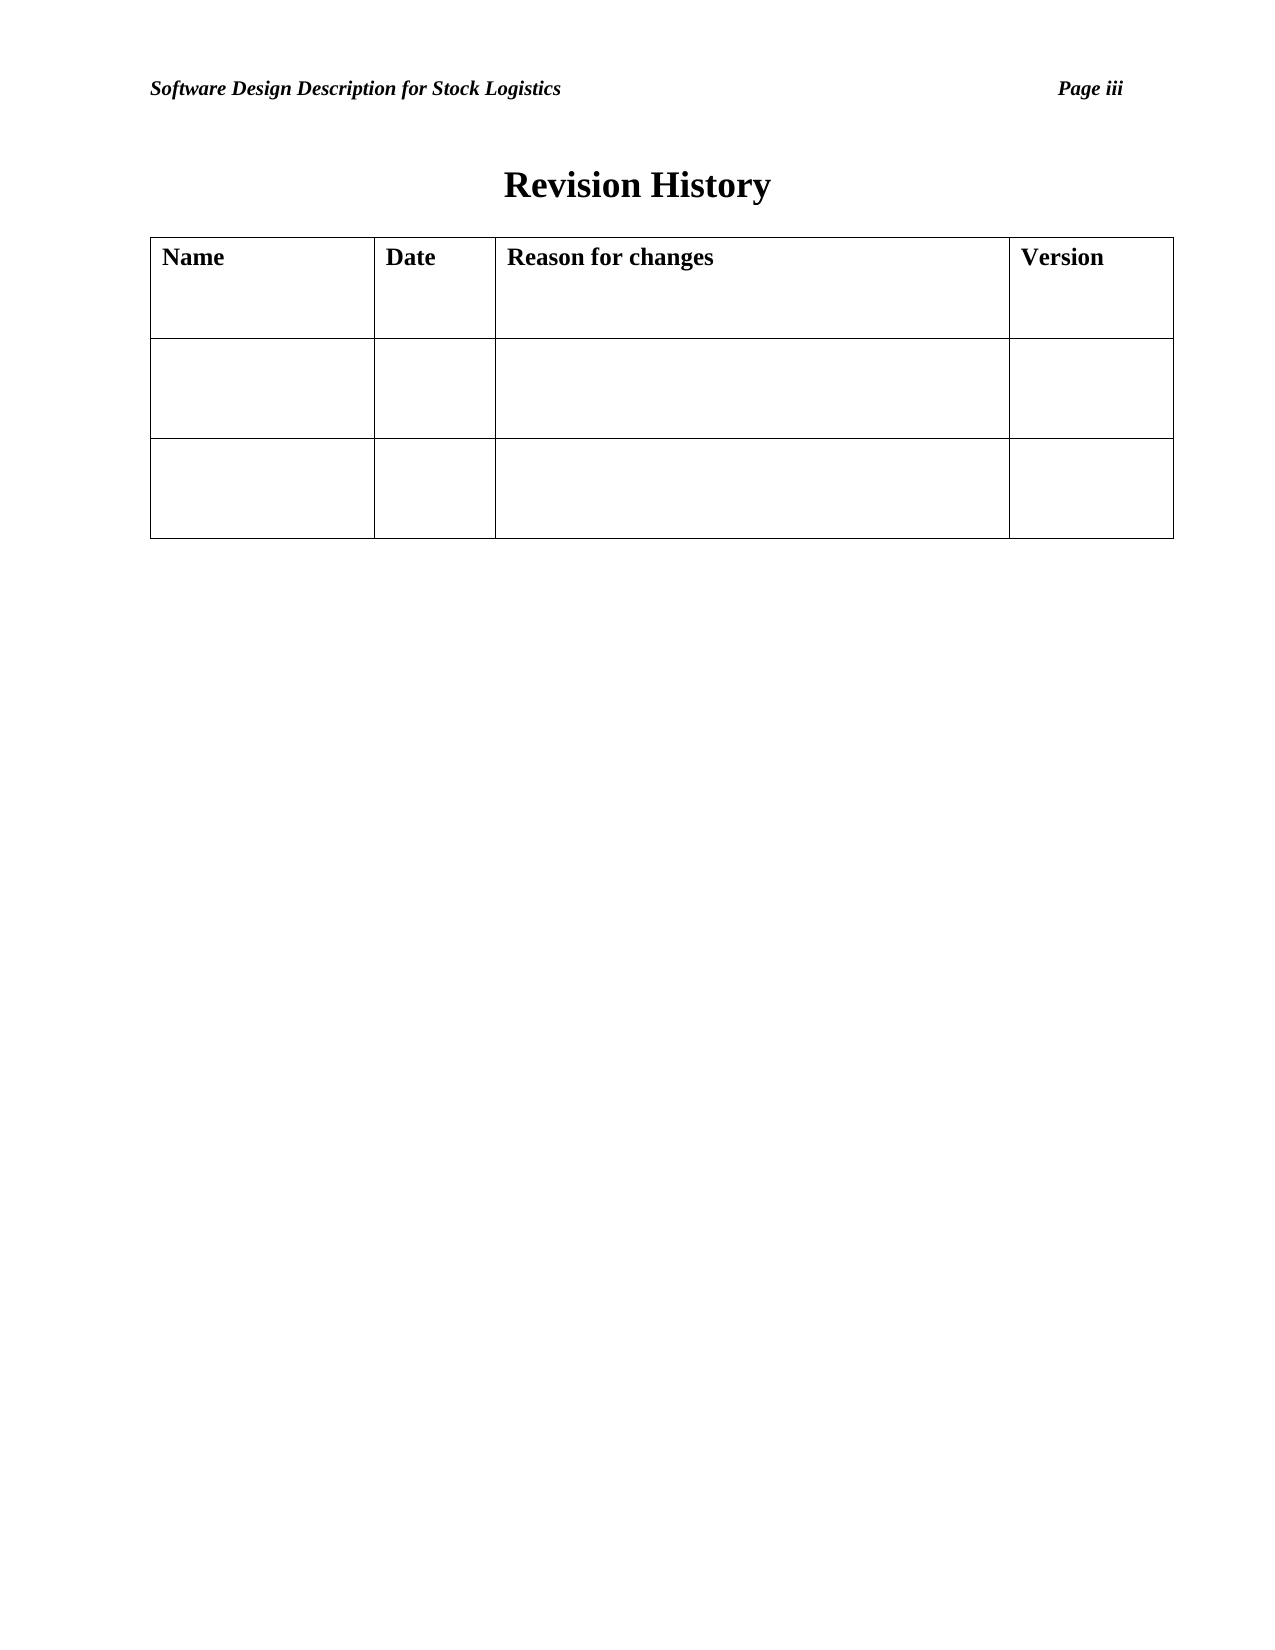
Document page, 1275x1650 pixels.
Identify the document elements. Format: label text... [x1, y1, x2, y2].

table_cell [151, 339, 374, 438]
table_header Reason for changes [496, 238, 1009, 337]
table_cell [496, 439, 1009, 538]
table_header Version [1010, 238, 1173, 337]
text Revision History [150, 162, 1125, 206]
table_cell [496, 339, 1009, 438]
table_cell [375, 439, 495, 538]
table_header Date [375, 238, 495, 337]
table_cell [1010, 339, 1173, 438]
table_cell [151, 439, 374, 538]
table_header Name [151, 238, 374, 337]
table_cell [375, 339, 495, 438]
table_cell [1010, 439, 1173, 538]
